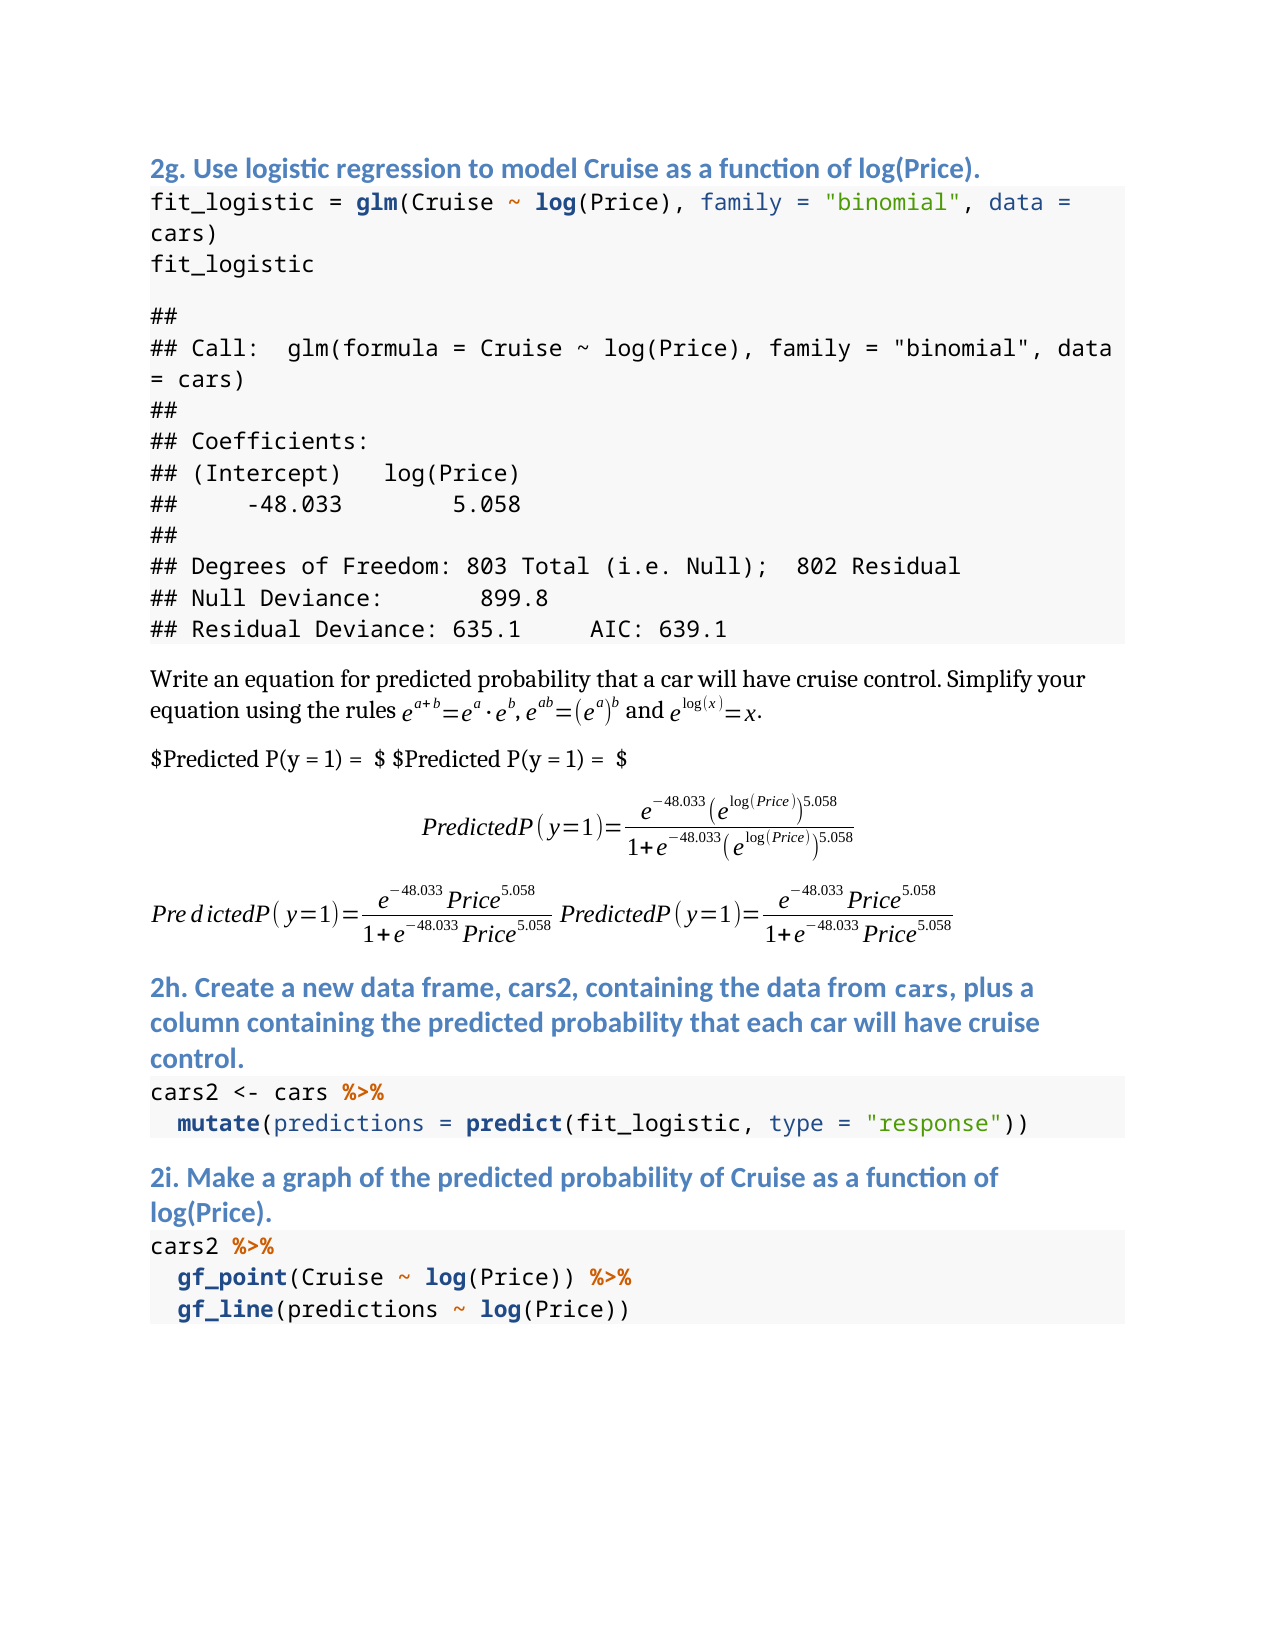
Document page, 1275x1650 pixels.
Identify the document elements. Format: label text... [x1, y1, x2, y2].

text Write an equation for predicted probability that a car will have cruise control. Simplify your equation using the rules , and . [150, 665, 1125, 726]
text cars2 <- cars %>% mutate(predictions = predict(fit_logistic, type = "response")) [384, 1076, 1125, 1138]
text fit_logistic = glm(Cruise ~ log(Price), family = "binomial", data = cars) fit_logistic [219, 186, 1125, 279]
text ## ## Call: glm(formula = Cruise ~ log(Price), family = "binomial", data = cars) ## ## Coefficients: ## (Intercept) log(Price) ## -48.033 5.058 ## ## Degrees of Freedom: 803 Total (i.e. Null); 802 Residual ## Null Deviance: 899.8 ## Residual Deviance: 635.1 AIC: 639.1 [150, 300, 1125, 644]
subtitle 2g. Use logistic regression to model Cruise as a function of log(Price). [150, 150, 1125, 186]
text $Predicted P(y = 1) = $ $Predicted P(y = 1) = $ [150, 745, 1125, 774]
text cars2 %>% gf_point(Cruise ~ log(Price)) %>% gf_line(predictions ~ log(Price)) [274, 1230, 1125, 1324]
subtitle 2i. Make a graph of the predicted probability of Cruise as a function of log(Price). [150, 1159, 1125, 1230]
subtitle 2h. Create a new data frame, cars2, containing the data from cars, plus a column containing the predicted probability that each car will have cruise control. [150, 969, 1125, 1076]
